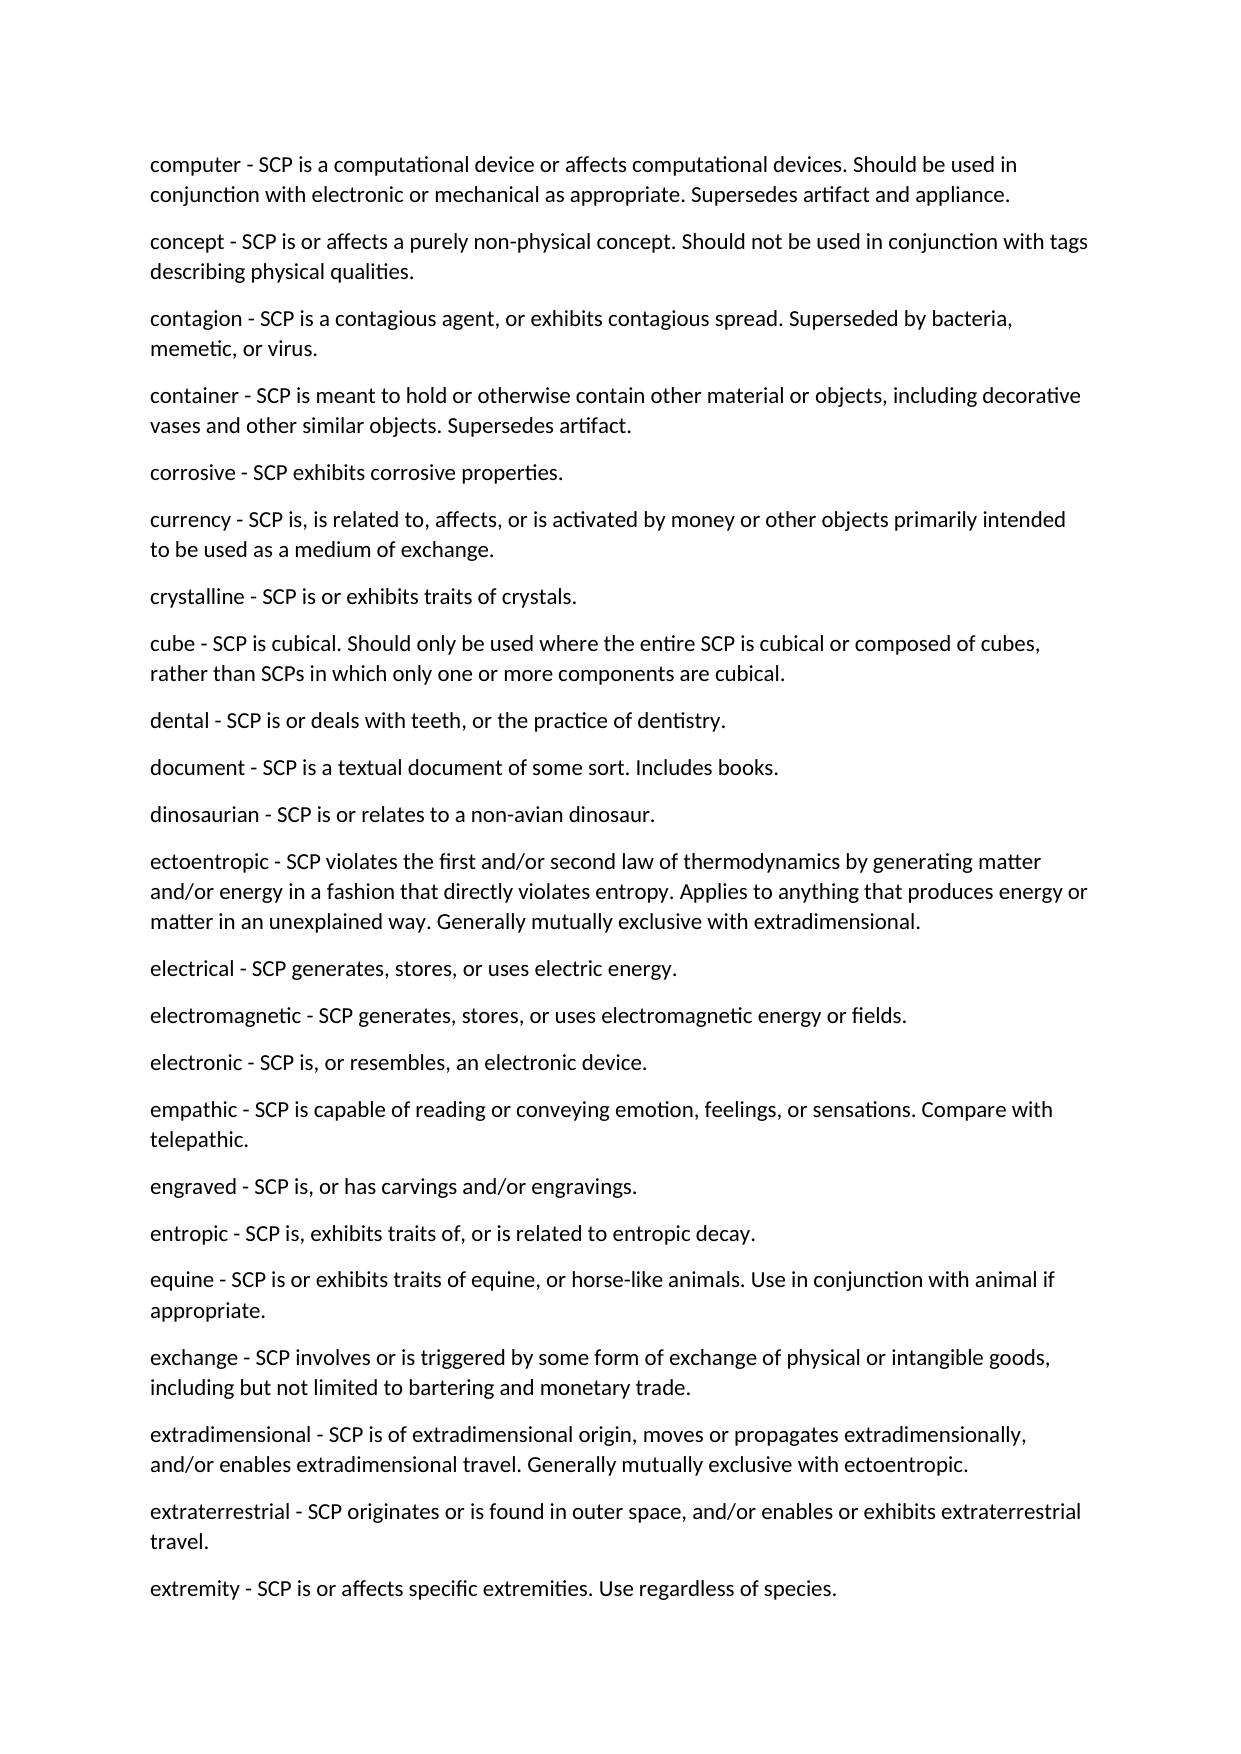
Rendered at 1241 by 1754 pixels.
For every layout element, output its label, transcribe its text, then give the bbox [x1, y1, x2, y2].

text extraterrestrial - SCP originates or is found in outer space, and/or enables or exhibits extraterrestrial travel. [150, 1497, 1090, 1555]
text empathic - SCP is capable of reading or conveying emotion, feelings, or sensations. Compare with telepathic. [150, 1095, 1090, 1153]
text currency - SCP is, is related to, affects, or is activated by money or other objects primarily intended to be used as a medium of exchange. [150, 505, 1090, 563]
text electronic - SCP is, or resembles, an electronic device. [150, 1048, 1090, 1076]
text container - SCP is meant to hold or otherwise contain other material or objects, including decorative vases and other similar objects. Supersedes artifact. [150, 381, 1090, 439]
text extradimensional - SCP is of extradimensional origin, moves or propagates extradimensionally, and/or enables extradimensional travel. Generally mutually exclusive with ectoentropic. [150, 1420, 1090, 1478]
text document - SCP is a textual document of some sort. Includes books. [150, 753, 1090, 781]
text corrosive - SCP exhibits corrosive properties. [150, 458, 1090, 486]
text dental - SCP is or deals with teeth, or the practice of dentistry. [150, 706, 1090, 734]
text entropic - SCP is, exhibits traits of, or is related to entropic decay. [150, 1219, 1090, 1247]
text electromagnetic - SCP generates, stores, or uses electromagnetic energy or fields. [150, 1001, 1090, 1029]
text concept - SCP is or affects a purely non-physical concept. Should not be used in conjunction with tags describing physical qualities. [150, 227, 1090, 285]
text dinosaurian - SCP is or relates to a non-avian dinosaur. [150, 800, 1090, 828]
text ectoentropic - SCP violates the first and/or second law of thermodynamics by generating matter and/or energy in a fashion that directly violates entropy. Applies to anything that produces energy or matter in an unexplained way. Generally mutually exclusive with extradimensional. [150, 847, 1090, 935]
text equine - SCP is or exhibits traits of equine, or horse-like animals. Use in conjunction with animal if appropriate. [150, 1266, 1090, 1324]
text computer - SCP is a computational device or affects computational devices. Should be used in conjunction with electronic or mechanical as appropriate. Supersedes artifact and appliance. [150, 150, 1090, 208]
text crystalline - SCP is or exhibits traits of crystals. [150, 582, 1090, 610]
text contagion - SCP is a contagious agent, or exhibits contagious spread. Superseded by bacteria, memetic, or virus. [150, 304, 1090, 362]
text engraved - SCP is, or has carvings and/or engravings. [150, 1172, 1090, 1200]
text cube - SCP is cubical. Should only be used where the entire SCP is cubical or composed of cubes, rather than SCPs in which only one or more components are cubical. [150, 629, 1090, 687]
text exchange - SCP involves or is triggered by some form of exchange of physical or intangible goods, including but not limited to bartering and monetary trade. [150, 1343, 1090, 1401]
text electrical - SCP generates, stores, or uses electric energy. [150, 954, 1090, 982]
text extremity - SCP is or affects specific extremities. Use regardless of species. [150, 1574, 1090, 1602]
